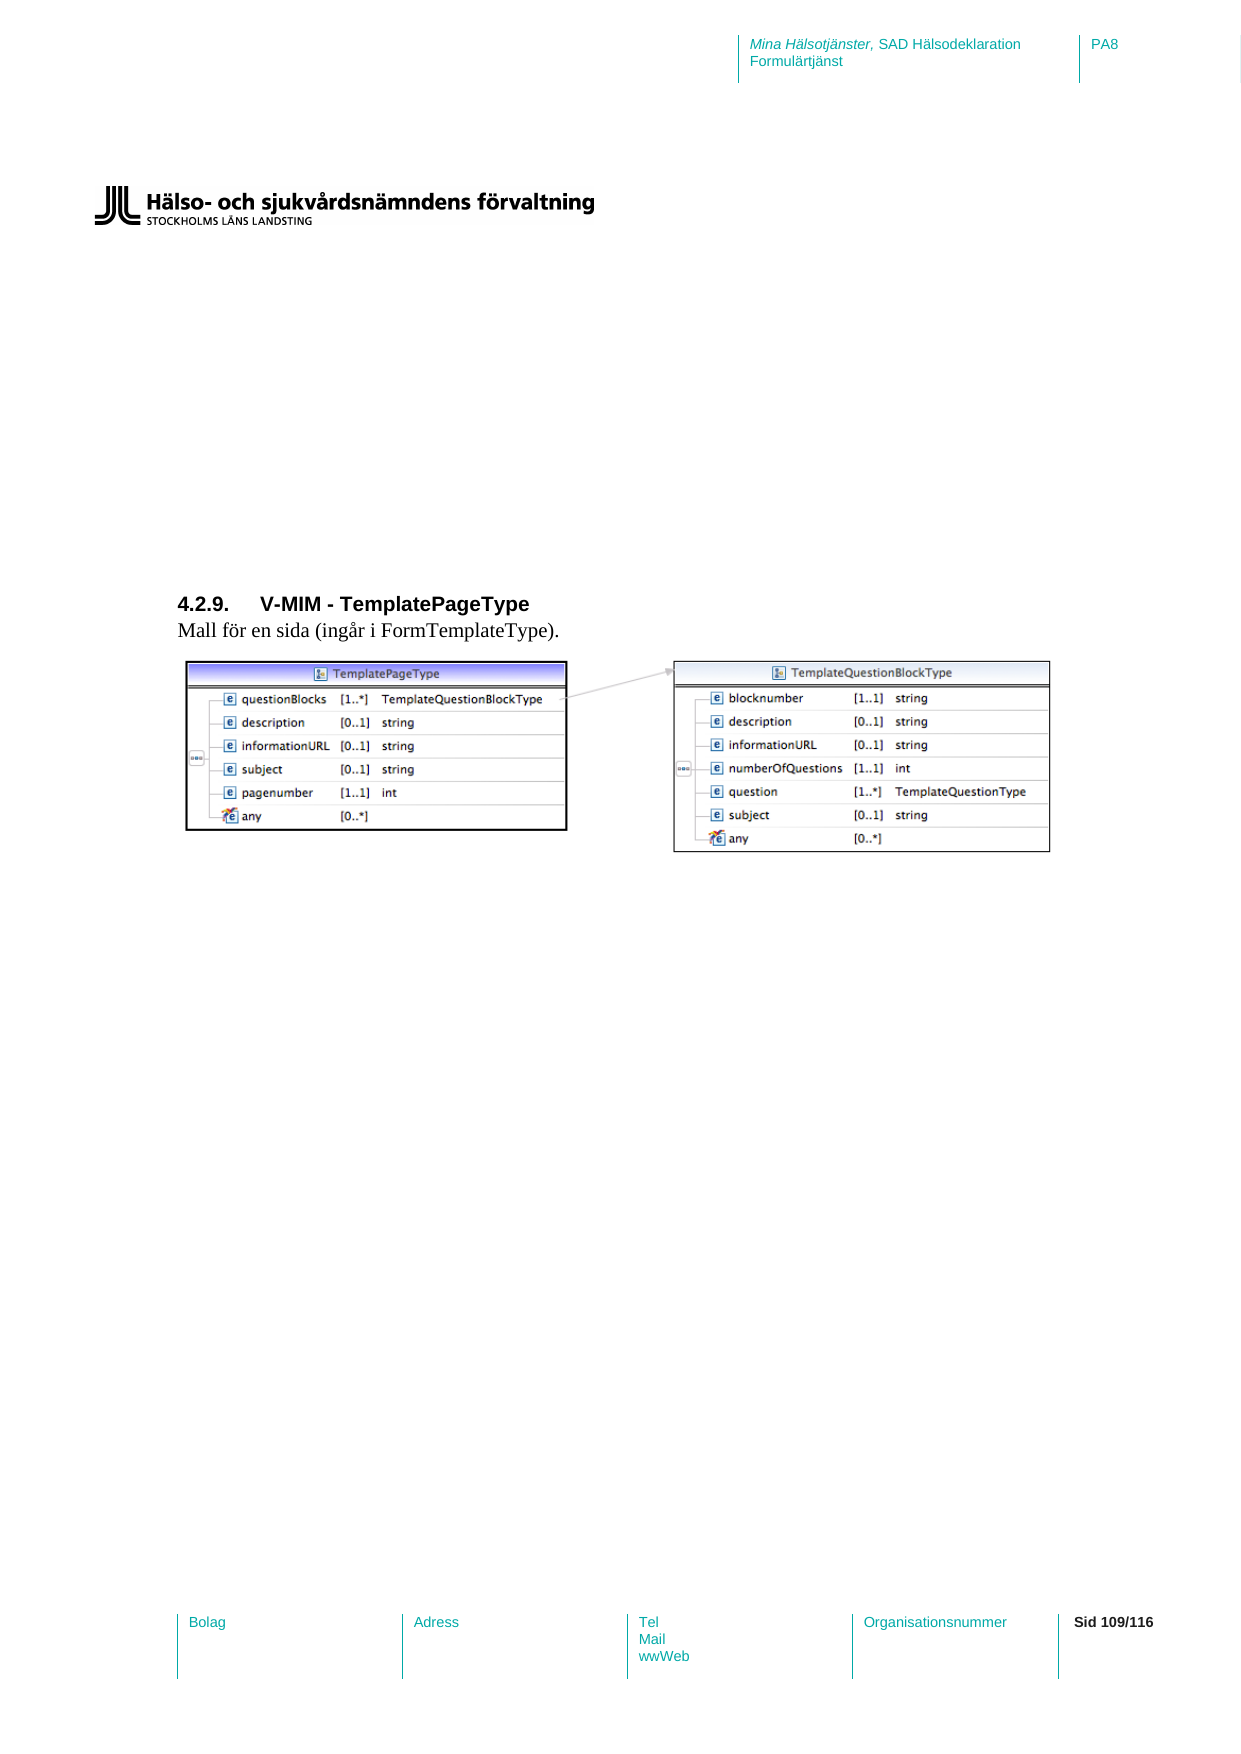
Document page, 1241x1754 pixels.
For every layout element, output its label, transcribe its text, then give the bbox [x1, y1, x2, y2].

text V-MIM - TemplatePageType [177, 592, 1063, 616]
picture [177, 646, 1063, 883]
picture [94, 186, 594, 225]
text Mall för en sida (ingår i FormTemplateType). [177, 618, 1063, 642]
